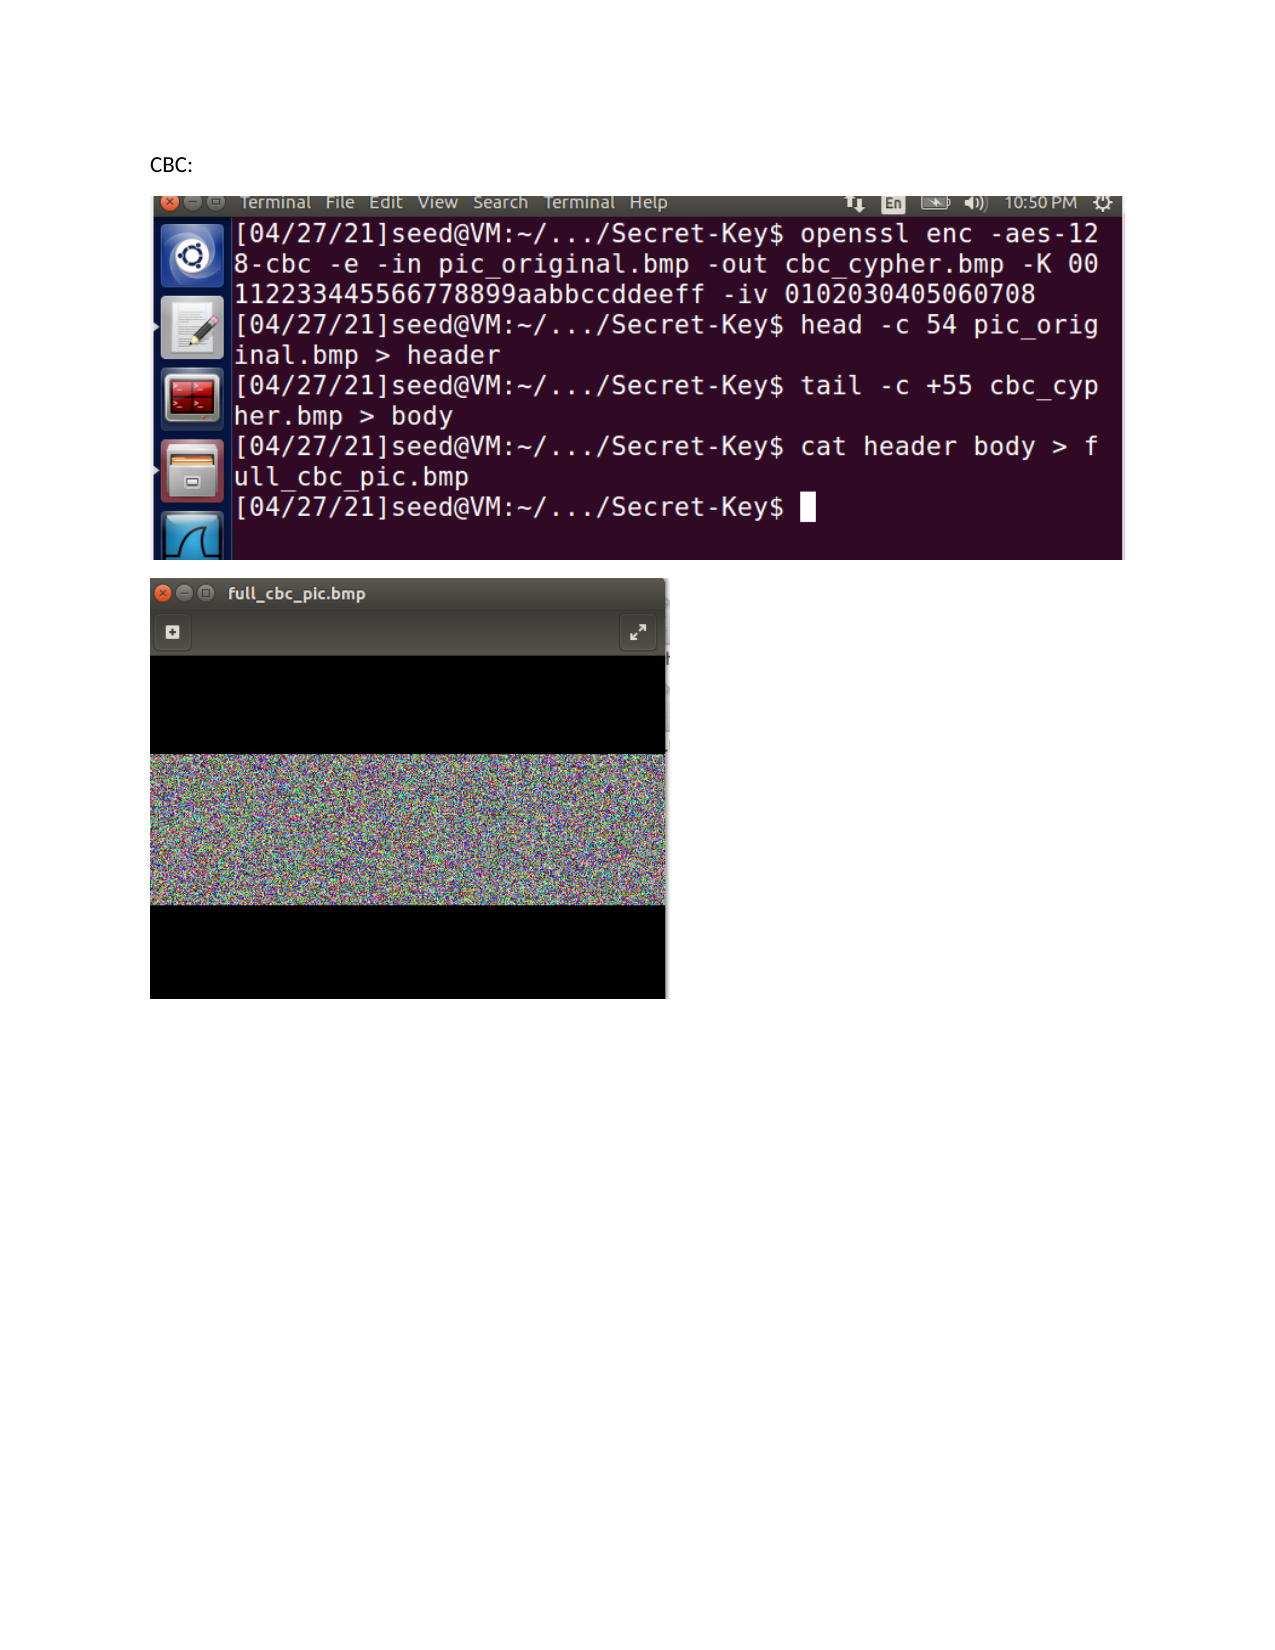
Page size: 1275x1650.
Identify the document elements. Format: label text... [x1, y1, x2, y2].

picture [150, 196, 1125, 560]
picture [150, 578, 670, 999]
text CBC: [150, 150, 1125, 178]
